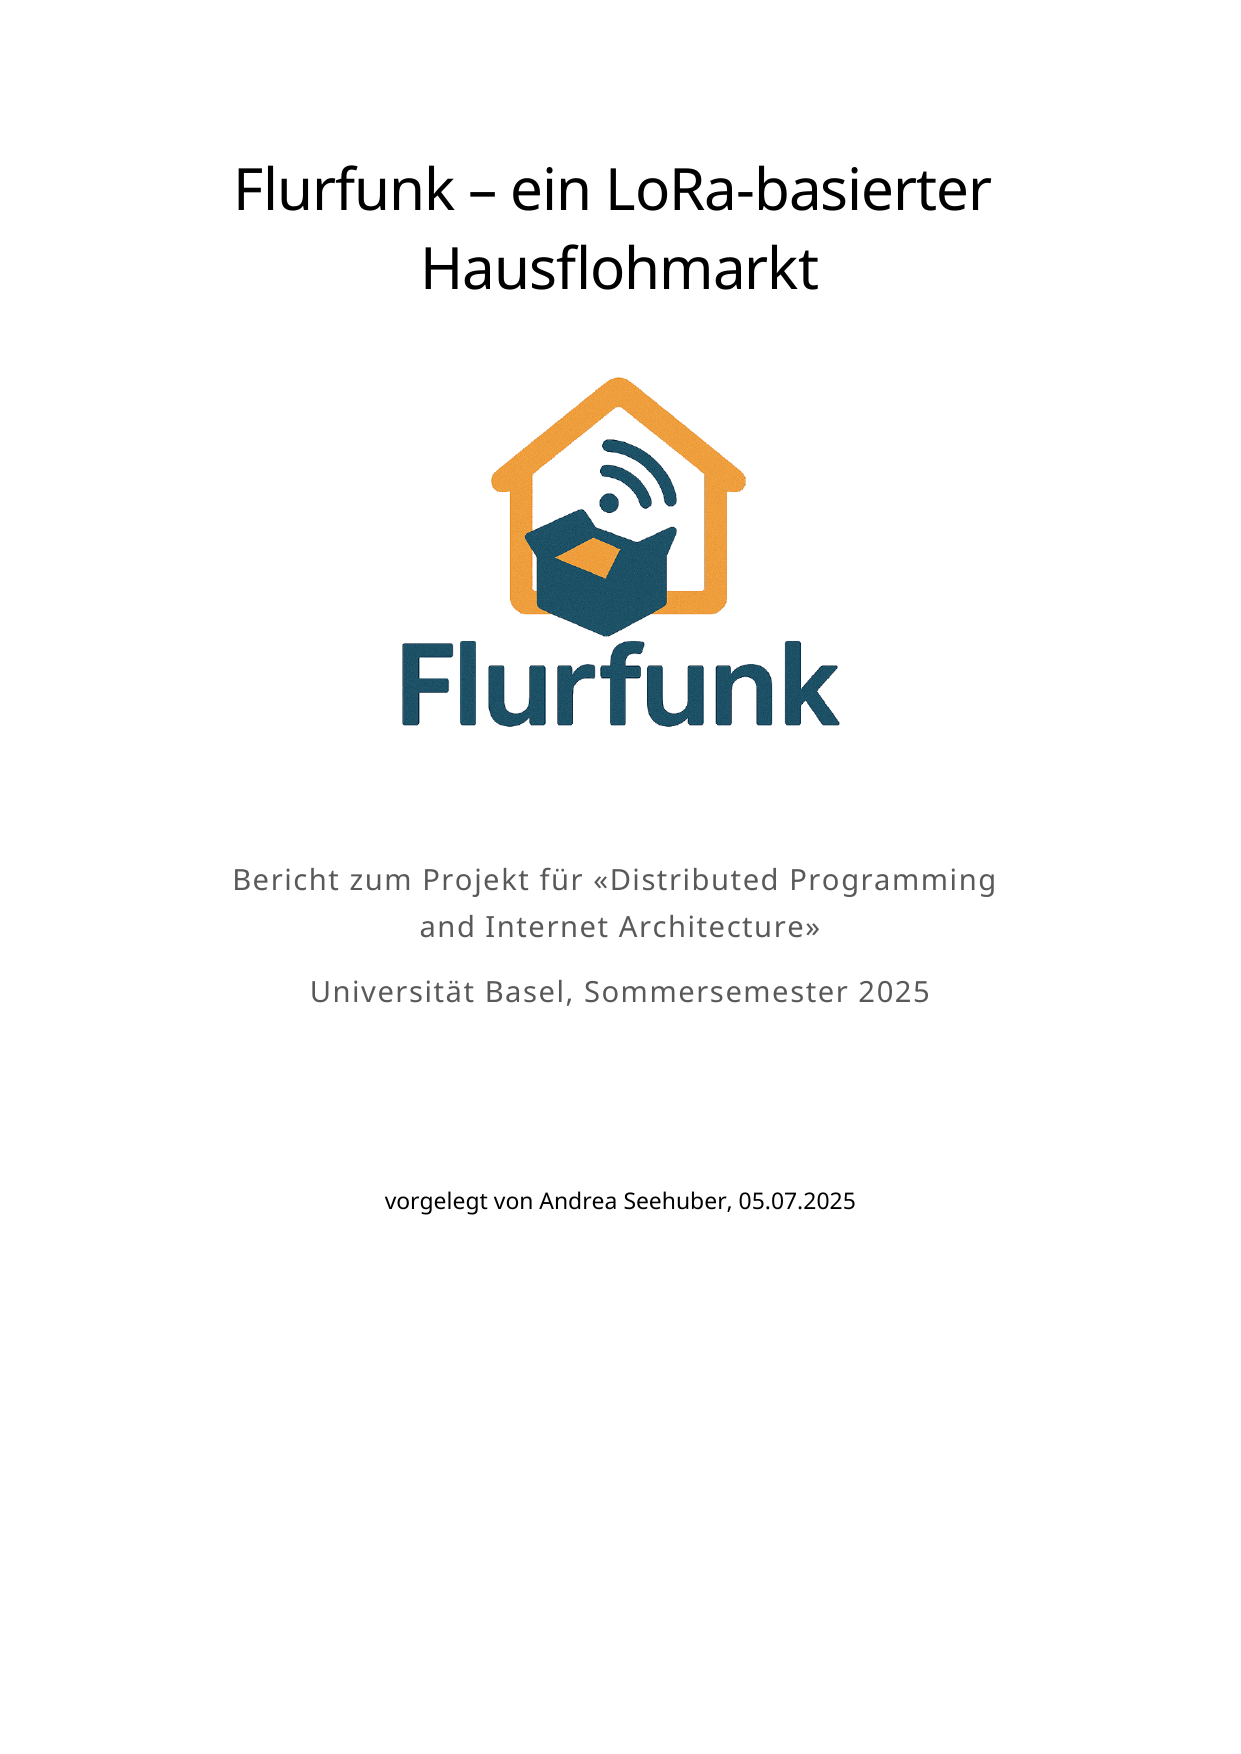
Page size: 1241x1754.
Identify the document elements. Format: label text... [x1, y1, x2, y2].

text vorgelegt von Andrea Seehuber, 05.07.2025 [148, 1185, 1093, 1216]
subtitle Bericht zum Projekt für «Distributed Programming and Internet Architecture» [148, 859, 1093, 946]
subtitle Universität Basel, Sommersemester 2025 [148, 971, 1093, 1011]
picture [383, 365, 857, 741]
title Flurfunk – ein LoRa-basierter Hausflohmarkt [148, 148, 1093, 307]
